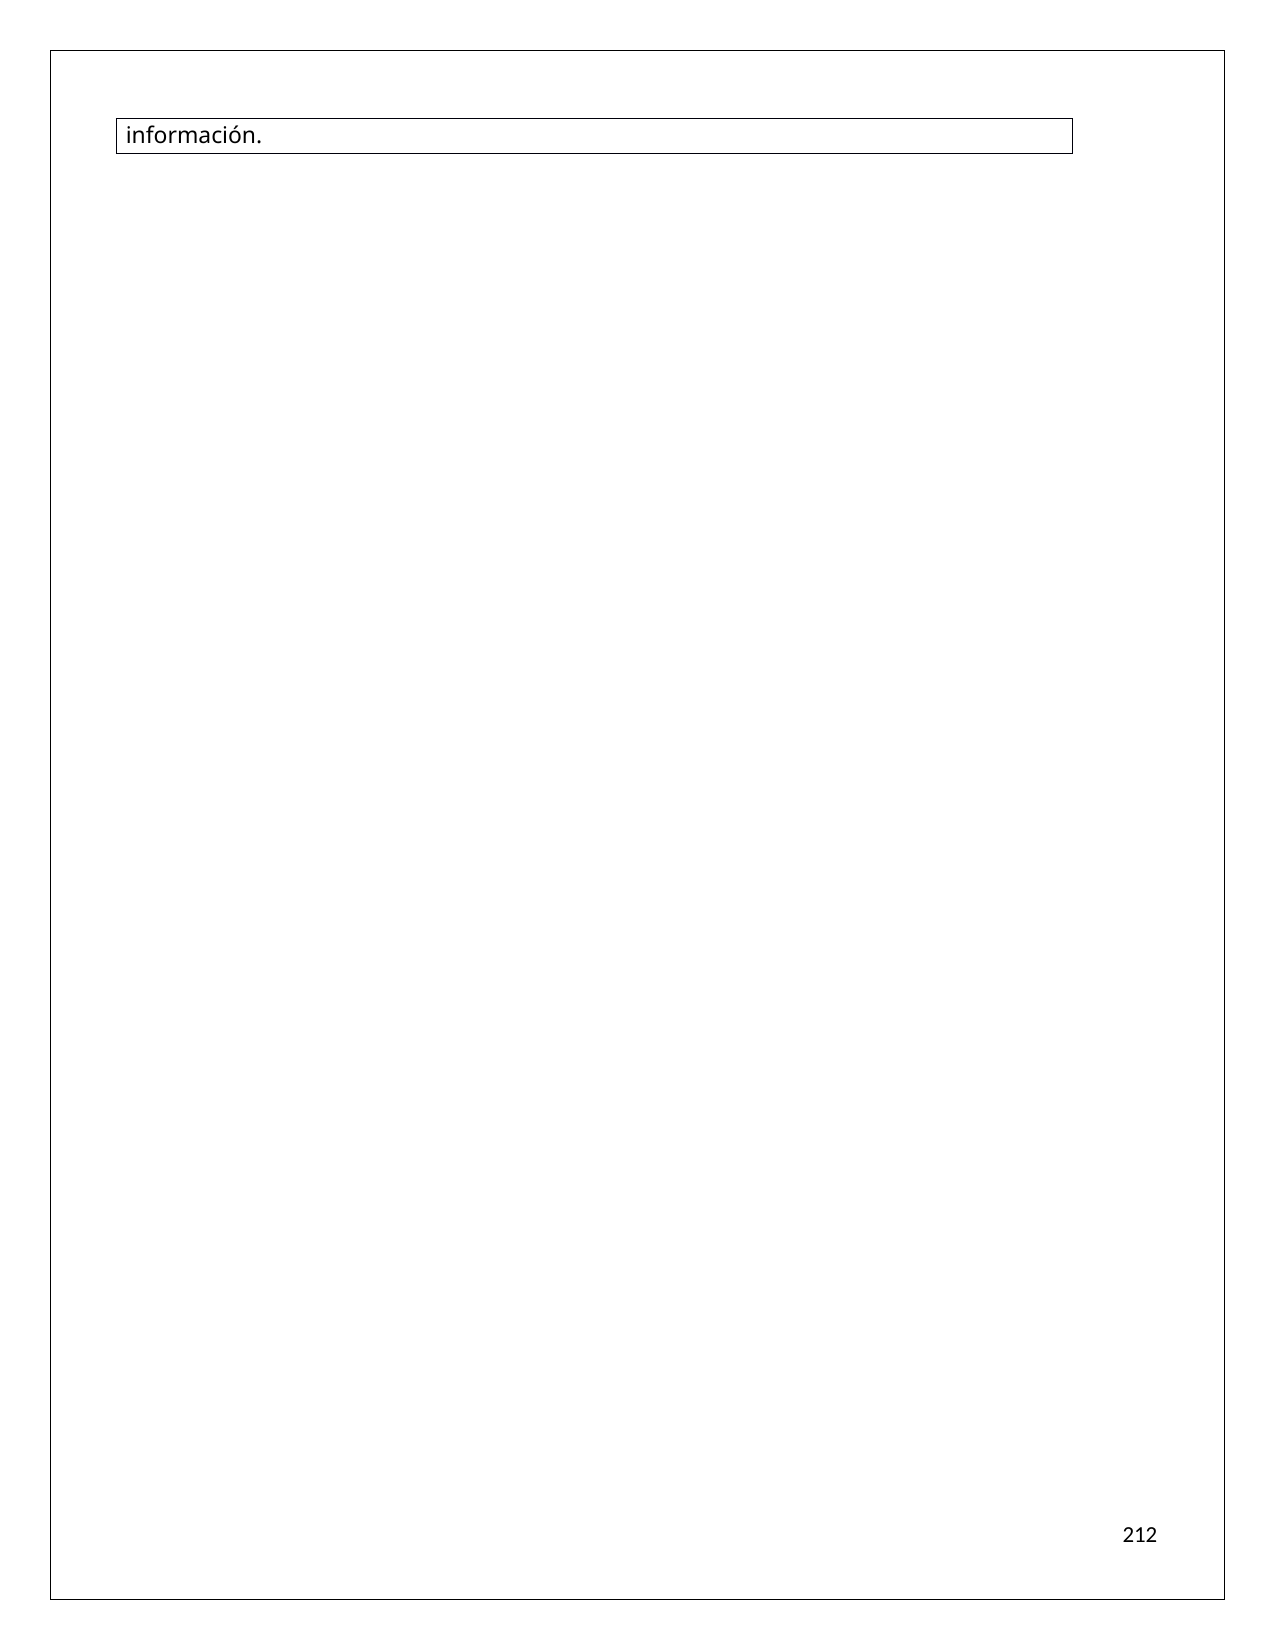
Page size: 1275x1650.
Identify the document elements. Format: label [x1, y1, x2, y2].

table_cell [117, 119, 1072, 152]
